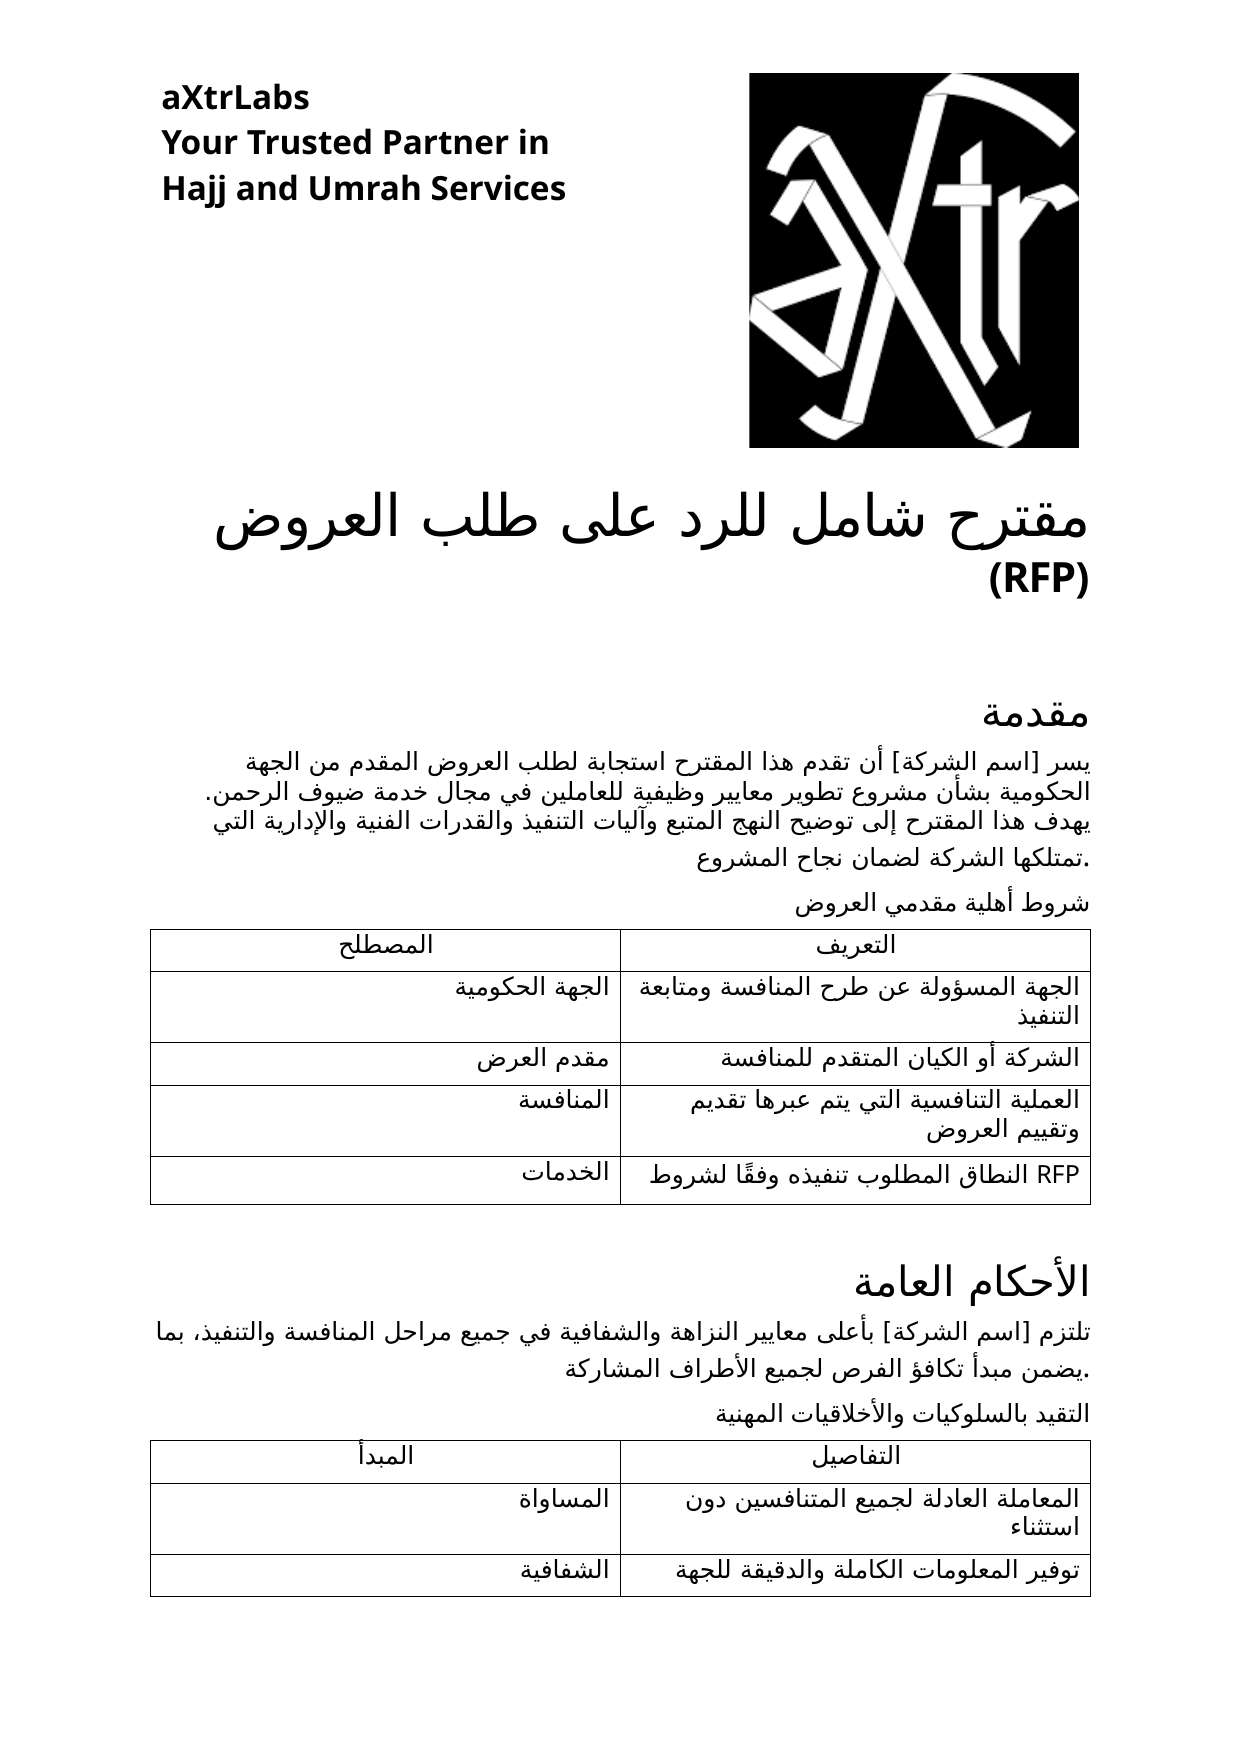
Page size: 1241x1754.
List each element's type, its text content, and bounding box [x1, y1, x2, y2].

text مقترح شامل للرد على طلب العروض (RFP) [150, 481, 1090, 605]
text شروط أهلية مقدمي العروض [150, 888, 1090, 916]
table_cell مقدم العرض [151, 1043, 620, 1084]
text تلتزم [اسم الشركة] بأعلى معايير النزاهة والشفافية في جميع مراحل المنافسة والتنفيذ، بما يضمن مبدأ تكافؤ الفرص لجميع الأطراف المشاركة. [150, 1317, 1090, 1386]
table_cell توفير المعلومات الكاملة والدقيقة للجهة الحكومية [621, 1555, 1090, 1596]
table_cell المنافسة [151, 1086, 620, 1156]
picture [749, 73, 1079, 448]
table_header المبدأ [151, 1441, 620, 1482]
text التقيد بالسلوكيات والأخلاقيات المهنية [150, 1399, 1090, 1428]
table_cell الشركة أو الكيان المتقدم للمنافسة [621, 1043, 1090, 1084]
table_cell الخدمات [151, 1157, 620, 1204]
table_cell النطاق المطلوب تنفيذه وفقًا لشروط RFP [621, 1157, 1090, 1204]
table_cell المعاملة العادلة لجميع المتنافسين دون استثناء [621, 1484, 1090, 1553]
table_header المصطلح [151, 930, 620, 971]
table_cell الجهة المسؤولة عن طرح المنافسة ومتابعة التنفيذ [621, 972, 1090, 1042]
text مقدمة [150, 687, 1090, 735]
table_header التفاصيل [621, 1441, 1090, 1482]
table_cell الجهة الحكومية [151, 972, 620, 1042]
table_cell المساواة [151, 1484, 620, 1553]
text يسر [اسم الشركة] أن تقدم هذا المقترح استجابة لطلب العروض المقدم من الجهة الحكومية بشأن مشروع تطوير معايير وظيفية للعاملين في مجال خدمة ضيوف الرحمن. يهدف هذا المقترح إلى توضيح النهج المتبع وآليات التنفيذ والقدرات الفنية والإدارية التي تمتلكها الشركة لضمان نجاح المشروع. [150, 747, 1090, 875]
table_header التعريف [621, 930, 1090, 971]
text الأحكام العامة [150, 1257, 1090, 1305]
table_cell العملية التنافسية التي يتم عبرها تقديم وتقييم العروض [621, 1086, 1090, 1156]
table_cell الشفافية [151, 1555, 620, 1596]
